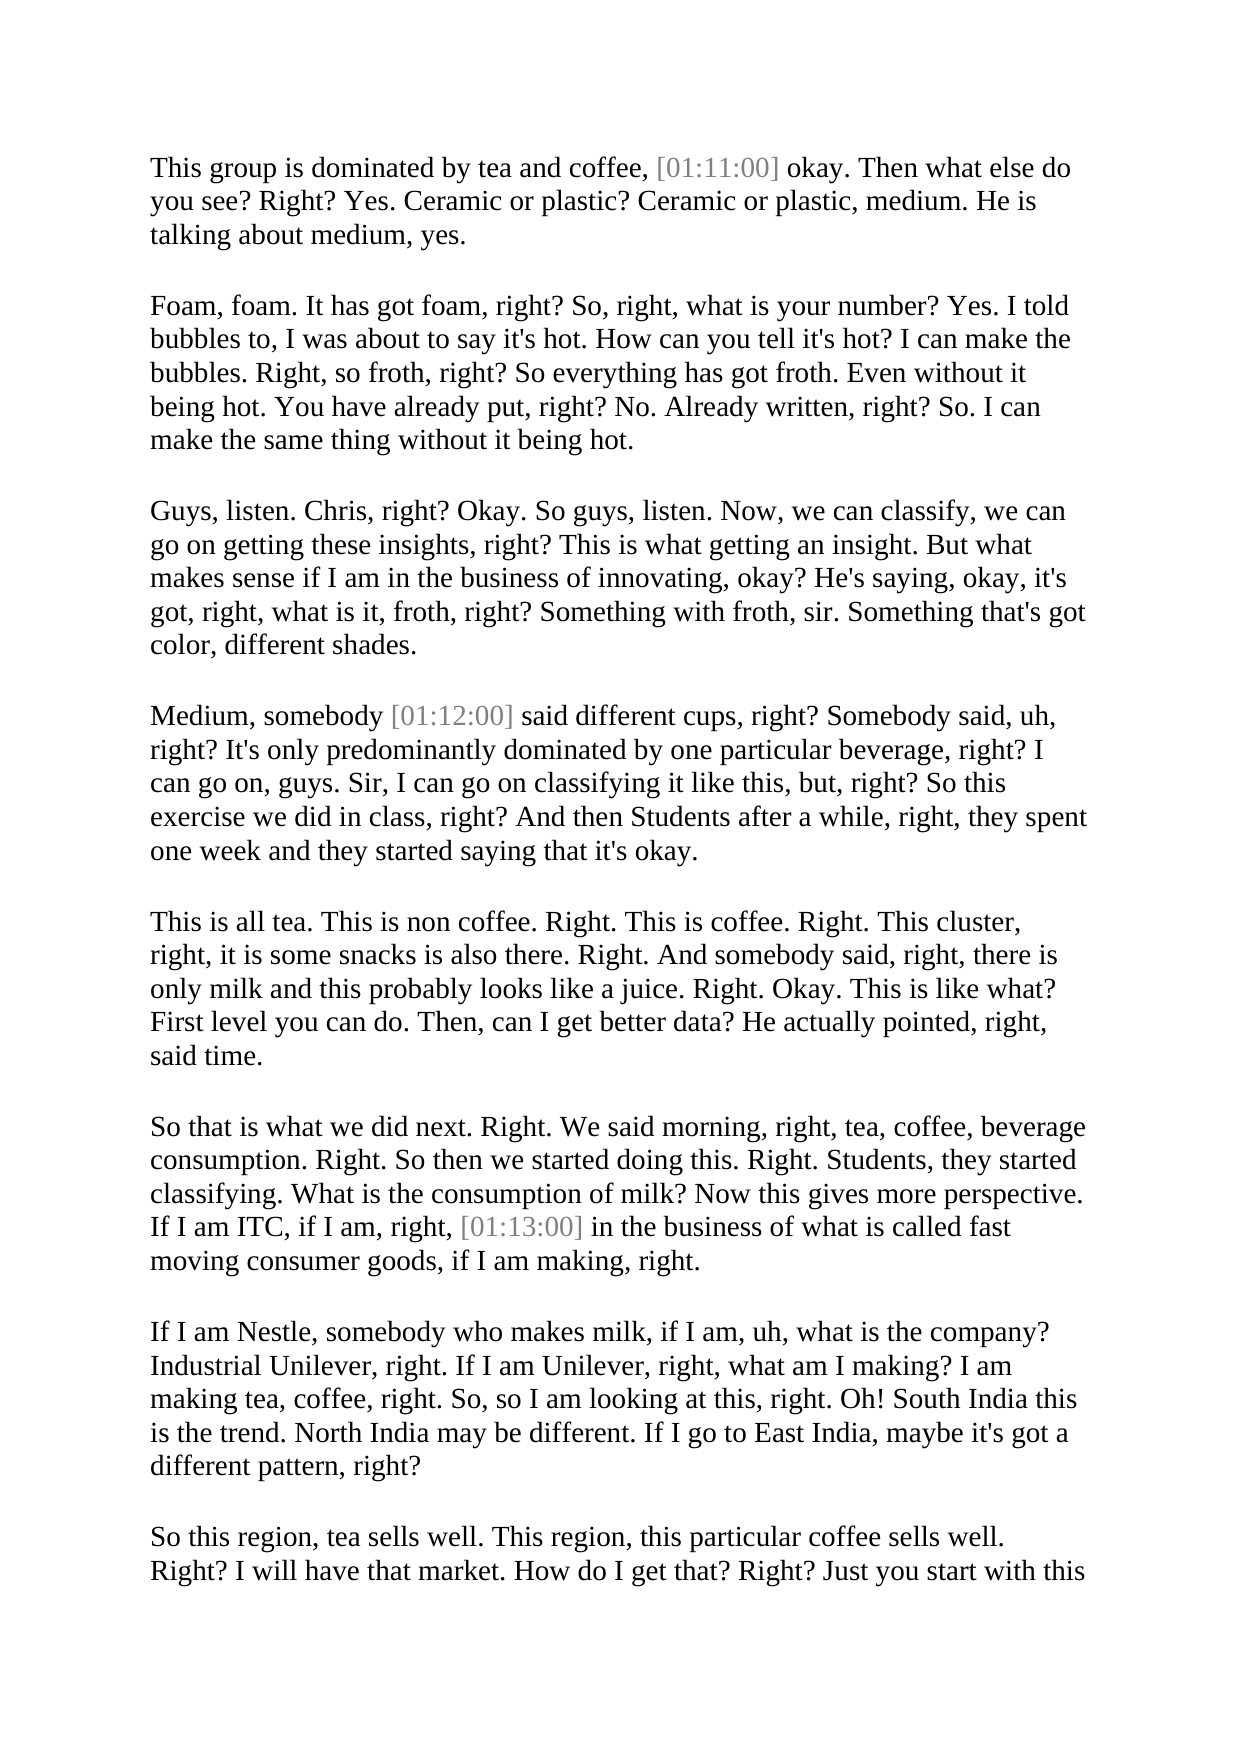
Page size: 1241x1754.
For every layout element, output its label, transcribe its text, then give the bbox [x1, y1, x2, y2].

text Guys, listen. Chris, right? Okay. So guys, listen. Now, we can classify, we can go on getting these insights, right? This is what getting an insight. But what makes sense if I am in the business of innovating, okay? He's saying, okay, it's got, right, what is it, froth, right? Something with froth, sir. Something that's got color, different shades. [150, 493, 1090, 661]
text Medium, somebody [01:12:00] said different cups, right? Somebody said, uh, right? It's only predominantly dominated by one particular beverage, right? I can go on, guys. Sir, I can go on classifying it like this, but, right? So this exercise we did in class, right? And then Students after a while, right, they spent one week and they started saying that it's okay. [150, 698, 1090, 866]
text So that is what we did next. Right. We said morning, right, tea, coffee, beverage consumption. Right. So then we started doing this. Right. Students, they started classifying. What is the consumption of milk? Now this gives more perspective. If I am ITC, if I am, right, [01:13:00] in the business of what is called fast moving consumer goods, if I am making, right. [150, 1109, 1090, 1277]
text Foam, foam. It has got foam, right? So, right, what is your number? Yes. I told bubbles to, I was about to say it's hot. How can you tell it's hot? I can make the bubbles. Right, so froth, right? So everything has got froth. Even without it being hot. You have already put, right? No. Already written, right? So. I can make the same thing without it being hot. [150, 288, 1090, 456]
text This is all tea. This is non coffee. Right. This is coffee. Right. This cluster, right, it is some snacks is also there. Right. And somebody said, right, there is only milk and this probably looks like a juice. Right. Okay. This is like what? First level you can do. Then, can I get better data? He actually pointed, right, said time. [150, 904, 1090, 1071]
text This group is dominated by tea and coffee, [01:11:00] okay. Then what else do you see? Right? Yes. Ceramic or plastic? Ceramic or plastic, medium. He is talking about medium, yes. [150, 150, 1090, 251]
text If I am Nestle, somebody who makes milk, if I am, uh, what is the company? Industrial Unilever, right. If I am Unilever, right, what am I making? I am making tea, coffee, right. So, so I am looking at this, right. Oh! South India this is the trend. North India may be different. If I go to East India, maybe it's got a different pattern, right? [150, 1314, 1090, 1482]
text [150, 1519, 1090, 1586]
